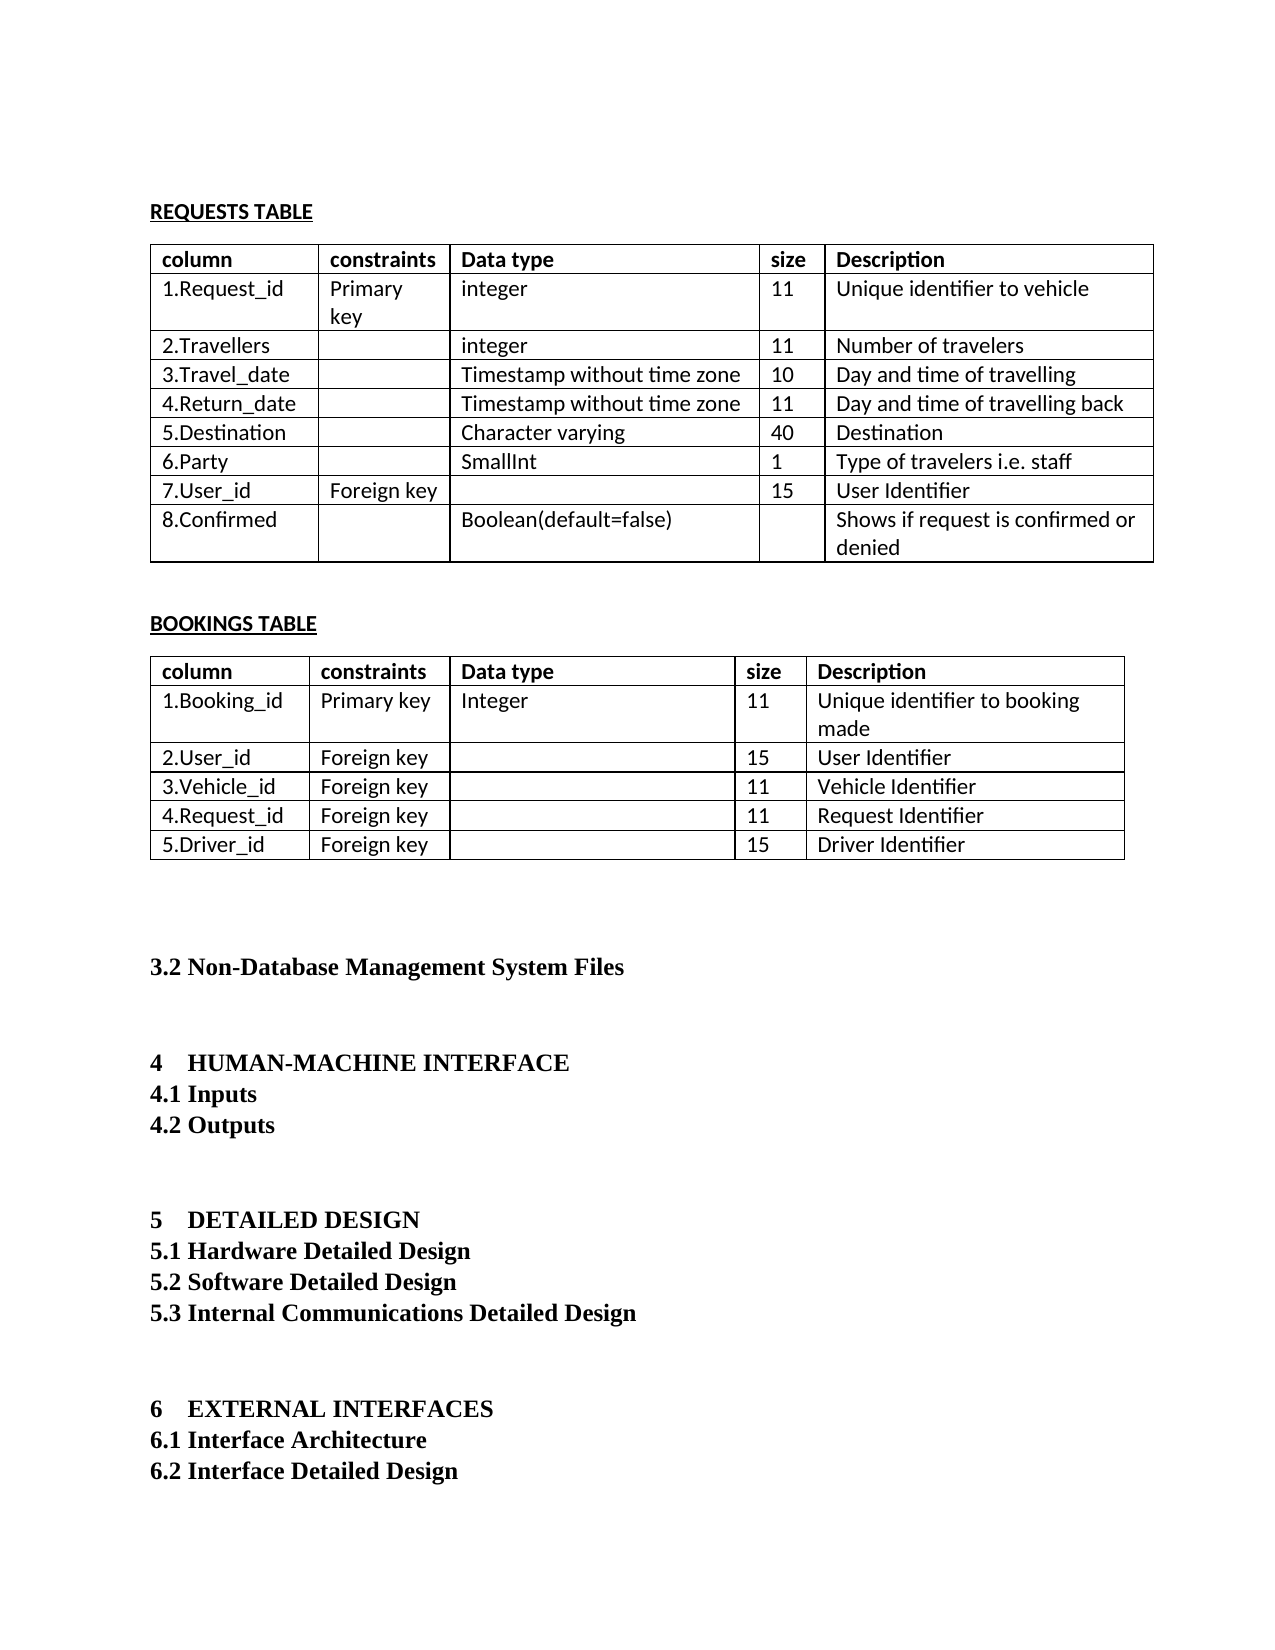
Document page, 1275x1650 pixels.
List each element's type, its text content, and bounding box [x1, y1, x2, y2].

table_cell Foreign key [310, 801, 449, 829]
table_cell 1.Booking_id [151, 686, 309, 742]
table_cell 2.Travellers [151, 331, 318, 359]
table_cell Day and time of travelling back [826, 389, 1153, 417]
table_cell Primary key [310, 686, 449, 742]
table_cell 11 [736, 686, 806, 742]
table_header size [760, 245, 824, 273]
table_cell Timestamp without time zone [451, 389, 759, 417]
table_cell 11 [760, 389, 824, 417]
table_cell integer [451, 274, 759, 330]
table_cell Foreign key [310, 773, 449, 800]
list Internal Communications Detailed Design [150, 1298, 1125, 1327]
table_cell [319, 331, 449, 359]
table_cell 3.Vehicle_id [151, 773, 309, 800]
table_cell 15 [736, 831, 806, 858]
table_header column [151, 245, 318, 273]
table_cell 8.Confirmed [151, 505, 318, 561]
table_header Data type [451, 657, 734, 685]
table_cell User Identifier [807, 743, 1124, 771]
table_cell [319, 505, 449, 561]
list Inputs [150, 1079, 1125, 1107]
table_header column [151, 657, 309, 685]
table_cell [319, 360, 449, 388]
table_cell 1 [760, 447, 824, 475]
table_cell 3.Travel_date [151, 360, 318, 388]
table_cell 1.Request_id [151, 274, 318, 330]
table_cell 2.User_id [151, 743, 309, 771]
table_cell [760, 505, 824, 561]
table_cell integer [451, 331, 759, 359]
table_cell [451, 743, 734, 771]
table_cell 5.Driver_id [151, 831, 309, 858]
table_cell 7.User_id [151, 476, 318, 504]
list Outputs [150, 1110, 1125, 1138]
table_cell Shows if request is confirmed or denied [826, 505, 1153, 561]
table_cell [319, 389, 449, 417]
table_cell User Identifier [826, 476, 1153, 504]
table_cell Boolean(default=false) [451, 505, 759, 561]
table_cell Foreign key [310, 743, 449, 771]
table_cell Number of travelers [826, 331, 1153, 359]
table_cell 11 [760, 331, 824, 359]
list DETAILED DESIGN [150, 1205, 1125, 1234]
list Non-Database Management System Files [150, 952, 1125, 981]
text BOOKINGS TABLE [150, 609, 1125, 637]
table_cell Unique identifier to booking made [807, 686, 1124, 742]
text REQUESTS TABLE [150, 197, 1125, 225]
table_cell 40 [760, 418, 824, 446]
table_cell 11 [736, 801, 806, 829]
table_cell 6.Party [151, 447, 318, 475]
table_cell [319, 447, 449, 475]
table_cell Unique identifier to vehicle [826, 274, 1153, 330]
table_cell [451, 476, 759, 504]
list HUMAN-MACHINE INTERFACE [150, 1048, 1125, 1076]
table_cell Type of travelers i.e. staff [826, 447, 1153, 475]
table_header Description [826, 245, 1153, 273]
table_header constraints [319, 245, 449, 273]
table_cell Primary key [319, 274, 449, 330]
table_cell Vehicle Identifier [807, 773, 1124, 800]
table_cell 5.Destination [151, 418, 318, 446]
table_cell Timestamp without time zone [451, 360, 759, 388]
table_cell Request Identifier [807, 801, 1124, 829]
table_header constraints [310, 657, 449, 685]
table_cell [451, 831, 734, 858]
table_header Description [807, 657, 1124, 685]
table_cell Foreign key [310, 831, 449, 858]
table_cell 15 [760, 476, 824, 504]
table_cell 4.Request_id [151, 801, 309, 829]
table_cell Integer [451, 686, 734, 742]
list Hardware Detailed Design [150, 1236, 1125, 1265]
table_cell 15 [736, 743, 806, 771]
table_cell Destination [826, 418, 1153, 446]
table_cell SmallInt [451, 447, 759, 475]
list Interface Detailed Design [150, 1456, 1125, 1484]
list Software Detailed Design [150, 1267, 1125, 1296]
table_cell Day and time of travelling [826, 360, 1153, 388]
table_cell Character varying [451, 418, 759, 446]
list EXTERNAL INTERFACES [150, 1394, 1125, 1422]
table_cell [451, 801, 734, 829]
table_header Data type [451, 245, 759, 273]
table_cell 4.Return_date [151, 389, 318, 417]
table_cell Driver Identifier [807, 831, 1124, 858]
table_header size [736, 657, 806, 685]
list Interface Architecture [150, 1425, 1125, 1453]
table_cell 11 [736, 773, 806, 800]
table_cell 10 [760, 360, 824, 388]
table_cell [451, 773, 734, 800]
table_cell 11 [760, 274, 824, 330]
table_cell [319, 418, 449, 446]
table_cell Foreign key [319, 476, 449, 504]
